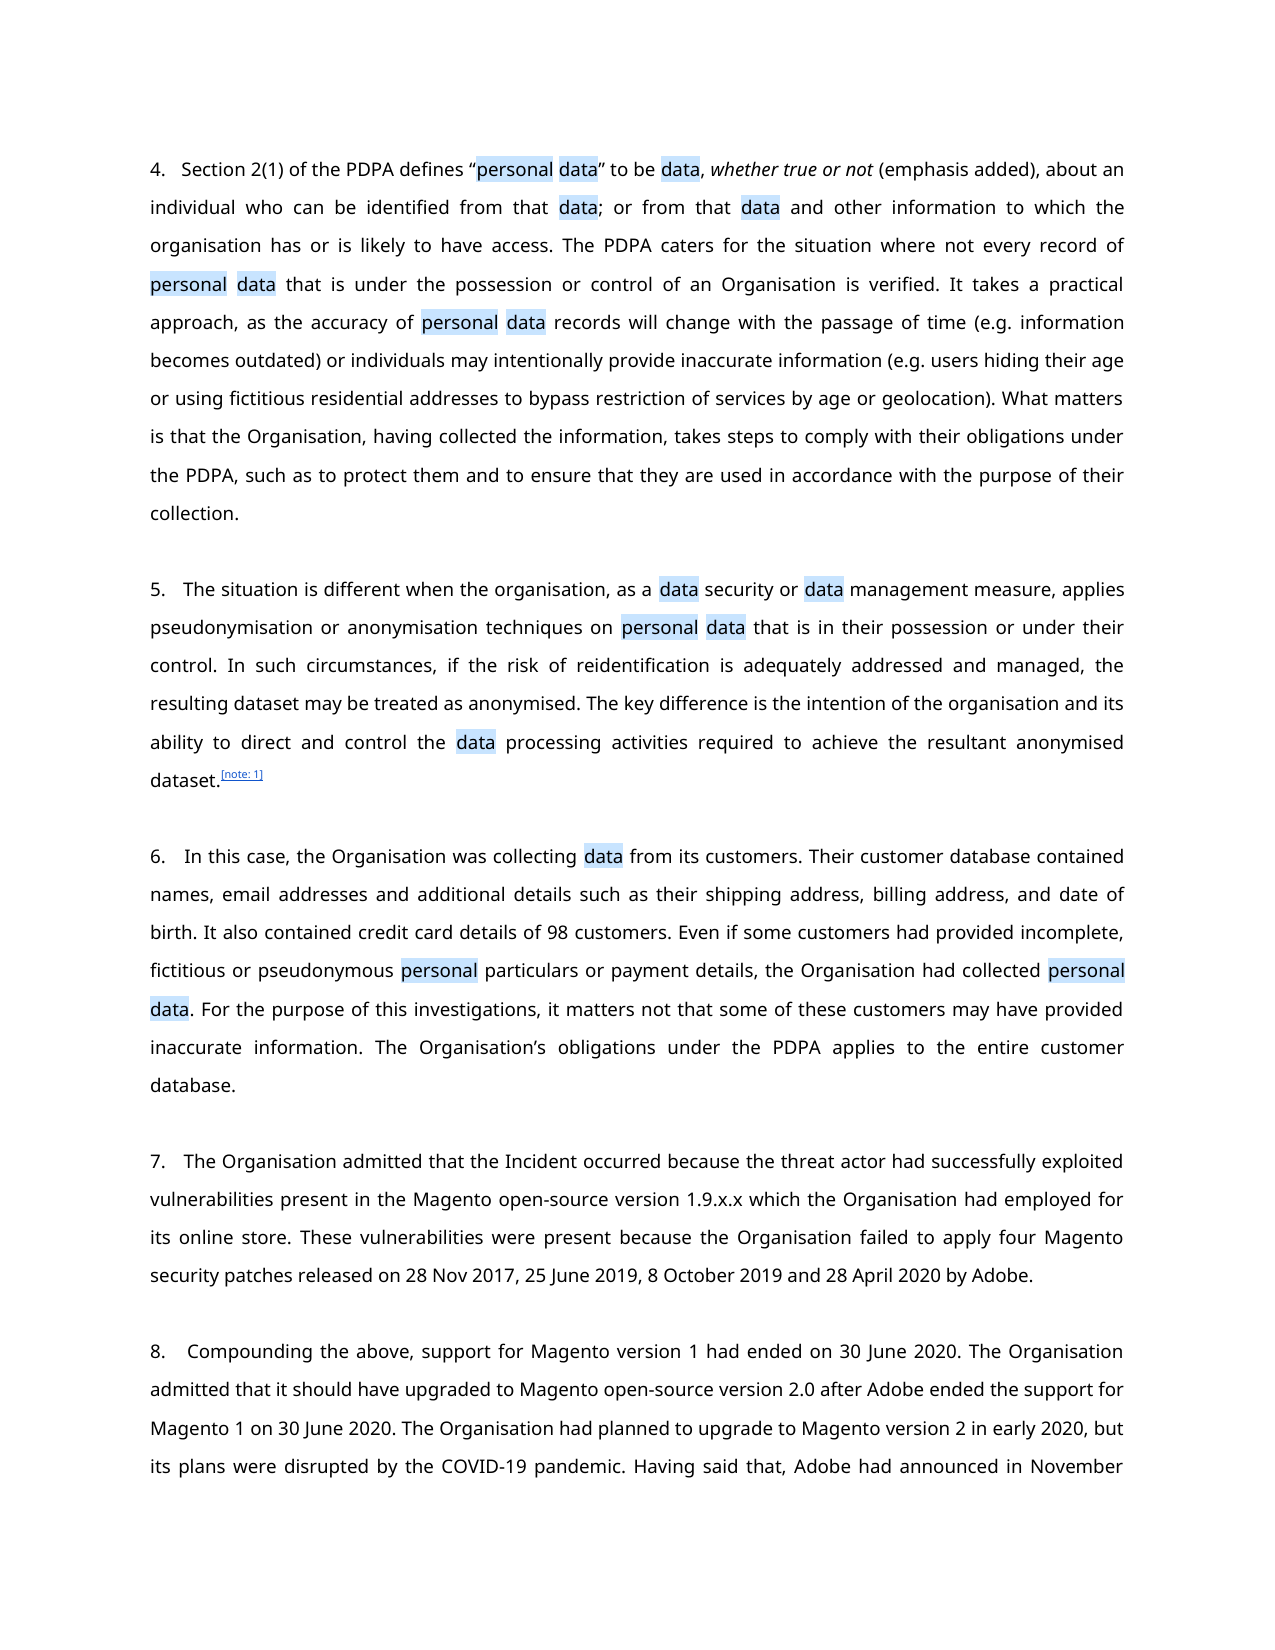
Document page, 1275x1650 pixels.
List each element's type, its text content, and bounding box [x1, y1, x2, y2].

text 7. The Organisation admitted that the Incident occurred because the threat actor had successfully exploited vulnerabilities present in the Magento open-source version 1.9.x.x which the Organisation had employed for its online store. These vulnerabilities were present because the Organisation failed to apply four Magento security patches released on 28 Nov 2017, 25 June 2019, 8 October 2019 and 28 April 2020 by Adobe. [150, 1142, 1125, 1294]
text 4. Section 2(1) of the PDPA defines “personal data” to be data, whether true or not (emphasis added), about an individual who can be identified from that data; or from that data and other information to which the organisation has or is likely to have access. The PDPA caters for the situation where not every record of personal data that is under the possession or control of an Organisation is verified. It takes a practical approach, as the accuracy of personal data records will change with the passage of time (e.g. information becomes outdated) or individuals may intentionally provide inaccurate information (e.g. users hiding their age or using fictitious residential addresses to bypass restriction of services by age or geolocation). What matters is that the Organisation, having collected the information, takes steps to comply with their obligations under the PDPA, such as to protect them and to ensure that they are used in accordance with the purpose of their collection. [150, 150, 1125, 532]
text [150, 1332, 1125, 1485]
text 5. The situation is different when the organisation, as a data security or data management measure, applies pseudonymisation or anonymisation techniques on personal data that is in their possession or under their control. In such circumstances, if the risk of reidentification is adequately addressed and managed, the resulting dataset may be treated as anonymised. The key difference is the intention of the organisation and its ability to direct and control the data processing activities required to achieve the resultant anonymised dataset.[note: 1] [150, 570, 1125, 799]
text 6. In this case, the Organisation was collecting data from its customers. Their customer database contained names, email addresses and additional details such as their shipping address, billing address, and date of birth. It also contained credit card details of 98 customers. Even if some customers had provided incomplete, fictitious or pseudonymous personal particulars or payment details, the Organisation had collected personal data. For the purpose of this investigations, it matters not that some of these customers may have provided inaccurate information. The Organisation’s obligations under the PDPA applies to the entire customer database. [150, 837, 1125, 1104]
